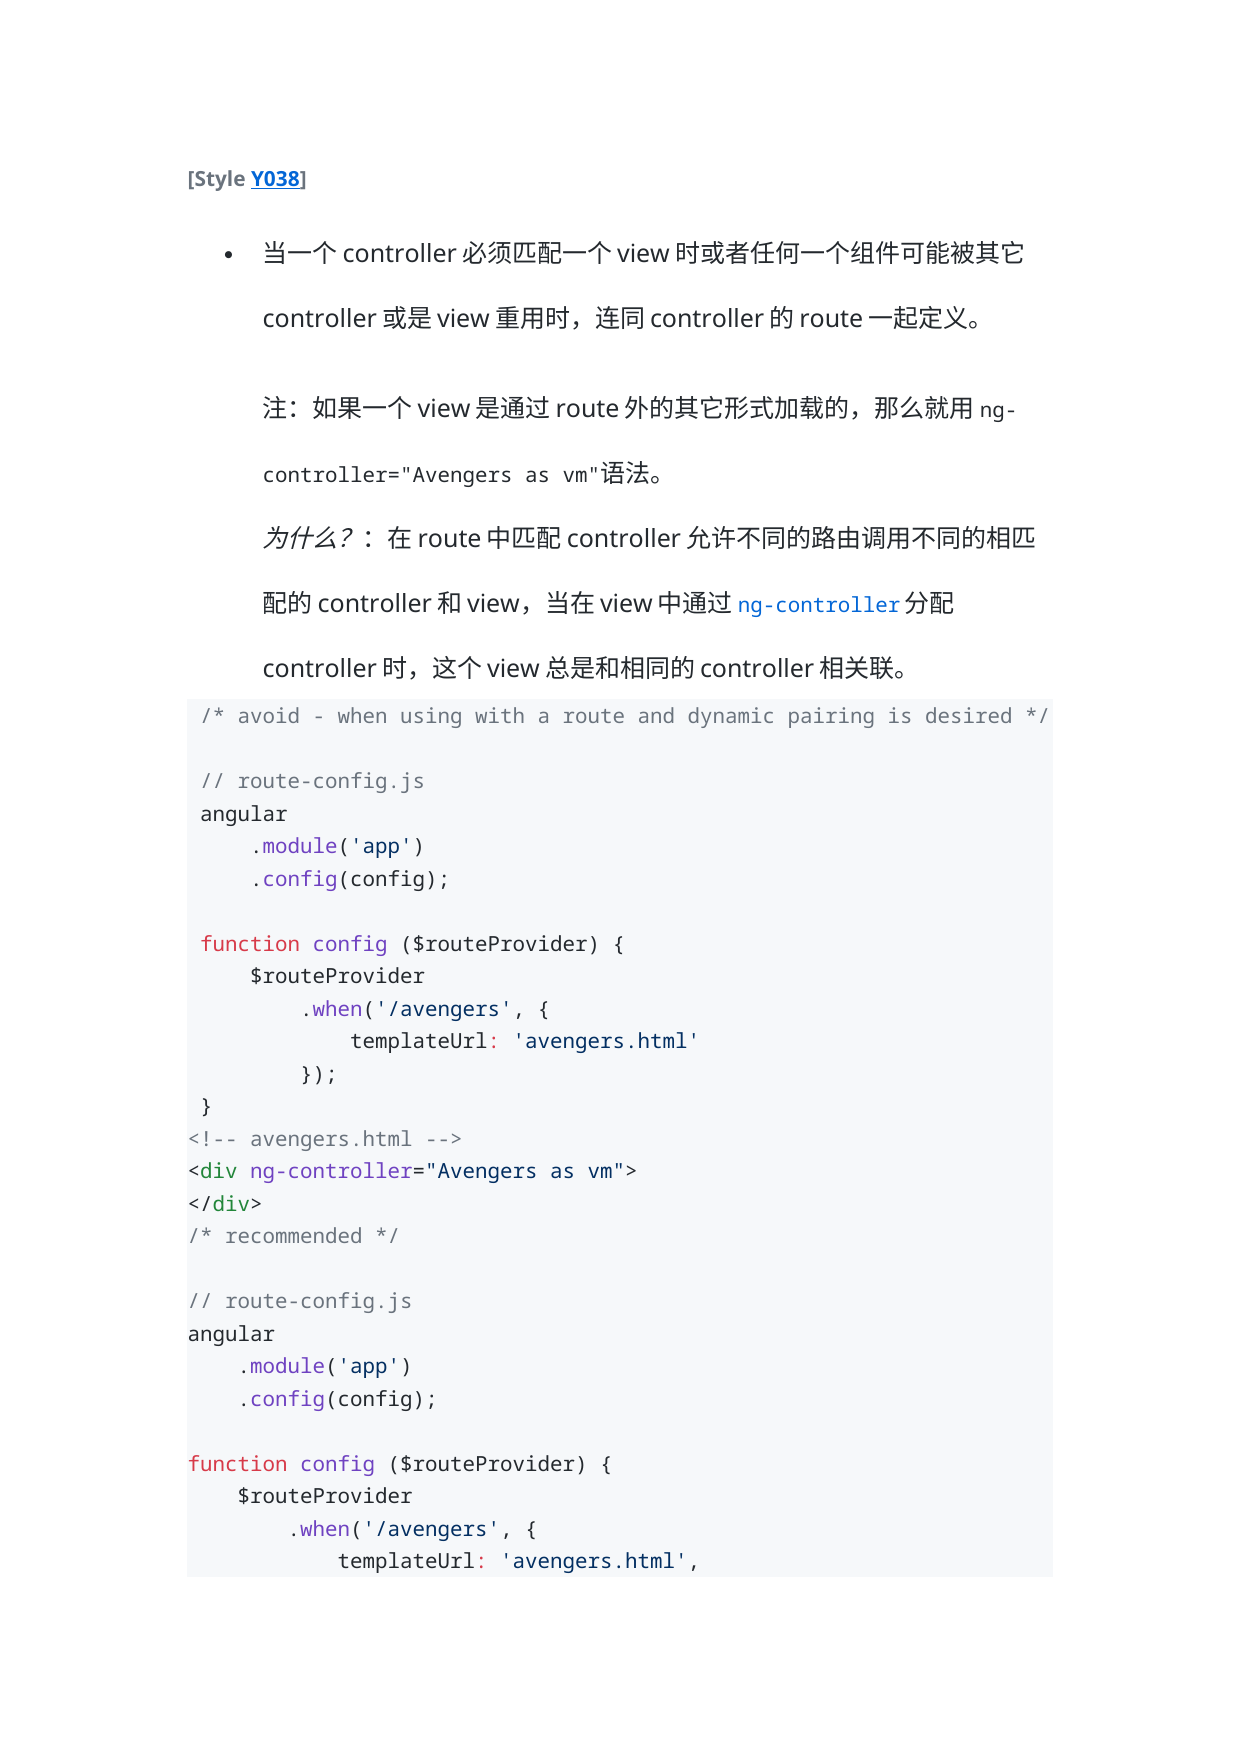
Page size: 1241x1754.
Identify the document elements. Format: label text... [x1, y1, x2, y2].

text .config(config); [187, 862, 1053, 894]
text function config ($routeProvider) { [187, 927, 1053, 959]
text // route-config.js [187, 764, 1053, 797]
text $routeProvider [187, 1479, 1053, 1512]
text // route-config.js [187, 1284, 1053, 1317]
text 注：如果一个view是通过route外的其它形式加载的，那么就用ng-controller="Avengers as vm"语法。 [262, 374, 1053, 504]
text } [187, 1089, 1053, 1122]
text .when('/avengers', { [187, 1512, 1053, 1544]
text .when('/avengers', { [187, 992, 1053, 1024]
text <!-- avengers.html --> [187, 1122, 1053, 1154]
text </div> [187, 1187, 1053, 1219]
text angular [187, 797, 1053, 829]
text templateUrl: 'avengers.html', [187, 1544, 1053, 1577]
text function config ($routeProvider) { [187, 1447, 1053, 1479]
text .module('app') [187, 1349, 1053, 1382]
text }); [187, 1057, 1053, 1089]
text $routeProvider [187, 959, 1053, 992]
text <div ng-controller="Avengers as vm"> [187, 1154, 1053, 1187]
subtitle [Style Y038] [187, 162, 1053, 194]
text /* avoid - when using with a route and dynamic pairing is desired */ [187, 699, 1053, 732]
text templateUrl: 'avengers.html' [187, 1024, 1053, 1057]
text angular [187, 1317, 1053, 1349]
text .config(config); [187, 1382, 1053, 1414]
text .module('app') [187, 829, 1053, 862]
text 为什么？：在route中匹配controller允许不同的路由调用不同的相匹配的controller和view，当在view中通过ng-controller分配controller时，这个view总是和相同的controller相关联。 [262, 504, 1053, 699]
list 当一个controller必须匹配一个view时或者任何一个组件可能被其它controller或是view重用时，连同controller的route一起定义。 [225, 219, 1053, 349]
text /* recommended */ [187, 1219, 1053, 1252]
